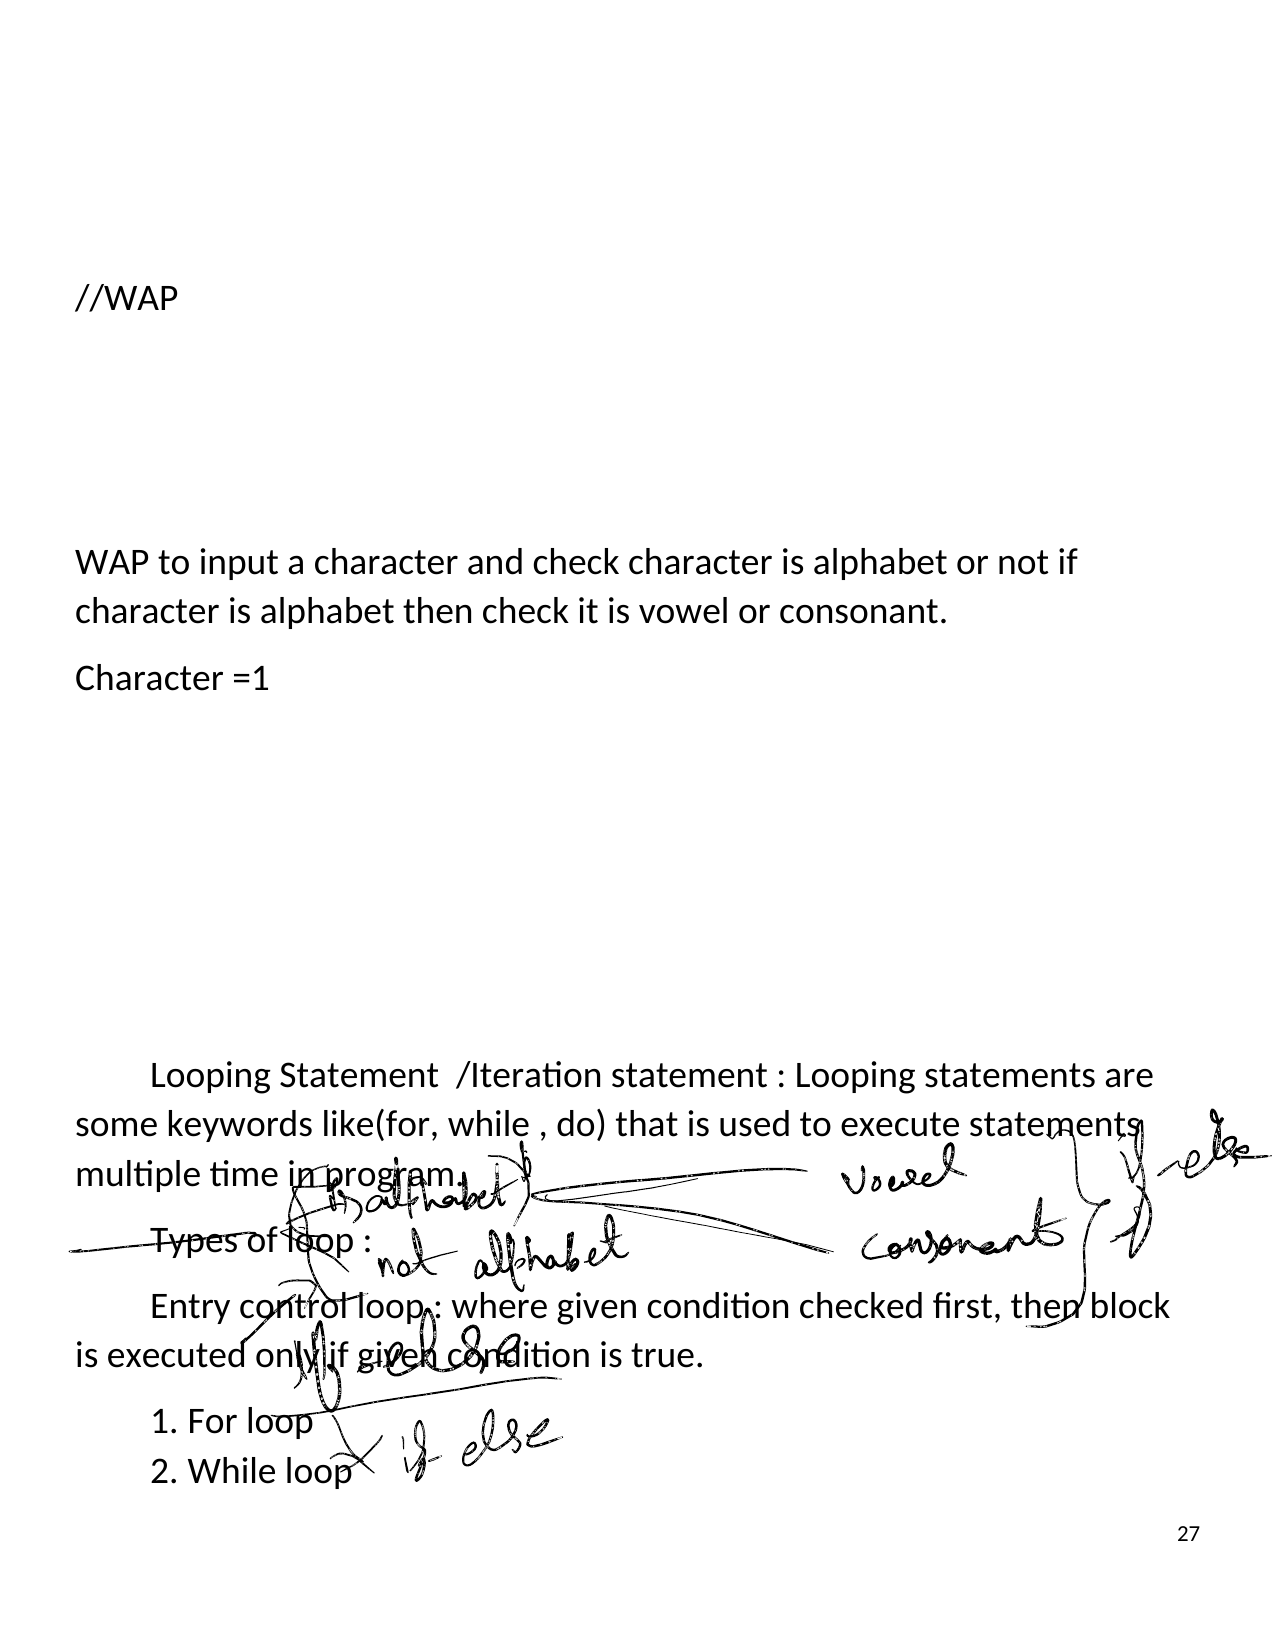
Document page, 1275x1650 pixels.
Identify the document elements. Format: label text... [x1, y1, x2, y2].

text //WAP [75, 273, 1200, 319]
text Types of loop : [1086, 1216, 1200, 1261]
text Types of loop : [307, 1216, 609, 1261]
text Character =1 [75, 654, 1200, 699]
text Looping Statement /Iteration statement : Looping statements are some keywords like(for, while , do) that is used to execute statements multiple time in program. [75, 1051, 1200, 1195]
text Types of loop : [935, 1216, 1091, 1261]
list While loop [150, 1447, 1200, 1493]
text Entry control loop : where given condition checked first, then block is executed only if given condition is true. [75, 1282, 1200, 1377]
text WAP to input a character and check character is alphabet or not if character is alphabet then check it is vowel or consonant. [75, 538, 1200, 633]
text Types of loop : [75, 1216, 307, 1261]
text Types of loop : [605, 1216, 1035, 1261]
list For loop [150, 1397, 1200, 1443]
